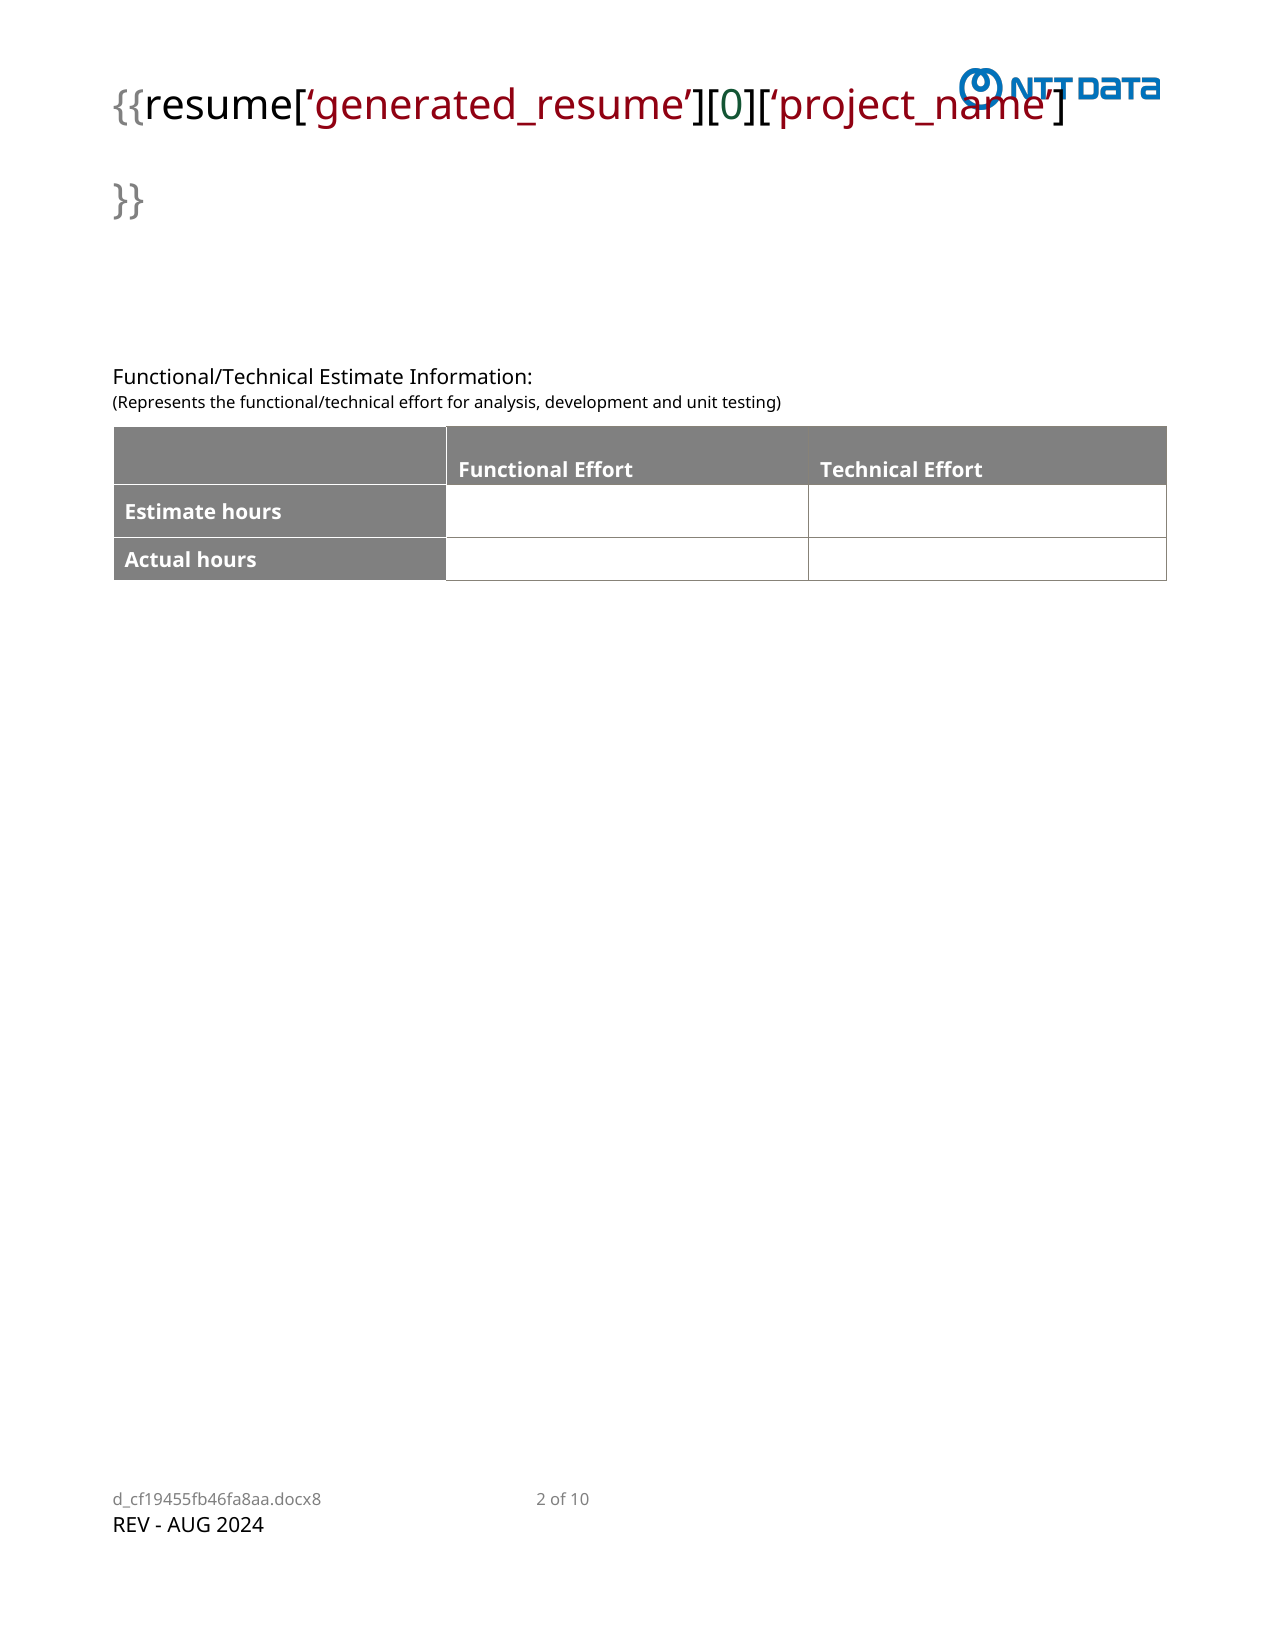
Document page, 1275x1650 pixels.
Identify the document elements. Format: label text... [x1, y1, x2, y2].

table_cell [809, 485, 1166, 537]
table_cell [809, 538, 1166, 580]
table_cell Actual hours [114, 538, 446, 580]
text Functional/Technical Estimate Information: [112, 362, 1162, 391]
table_cell Estimate hours [114, 485, 446, 537]
table_header Technical Effort [809, 427, 1166, 484]
table_header [114, 427, 446, 484]
picture [1027, 99, 1039, 106]
picture [1003, 99, 1014, 110]
picture [959, 68, 1160, 110]
text (Represents the functional/technical effort for analysis, development and unit testing) [112, 391, 1162, 413]
picture [989, 99, 1000, 110]
table_header Functional Effort [447, 427, 808, 484]
table_cell [447, 538, 808, 580]
table_cell [447, 485, 808, 537]
